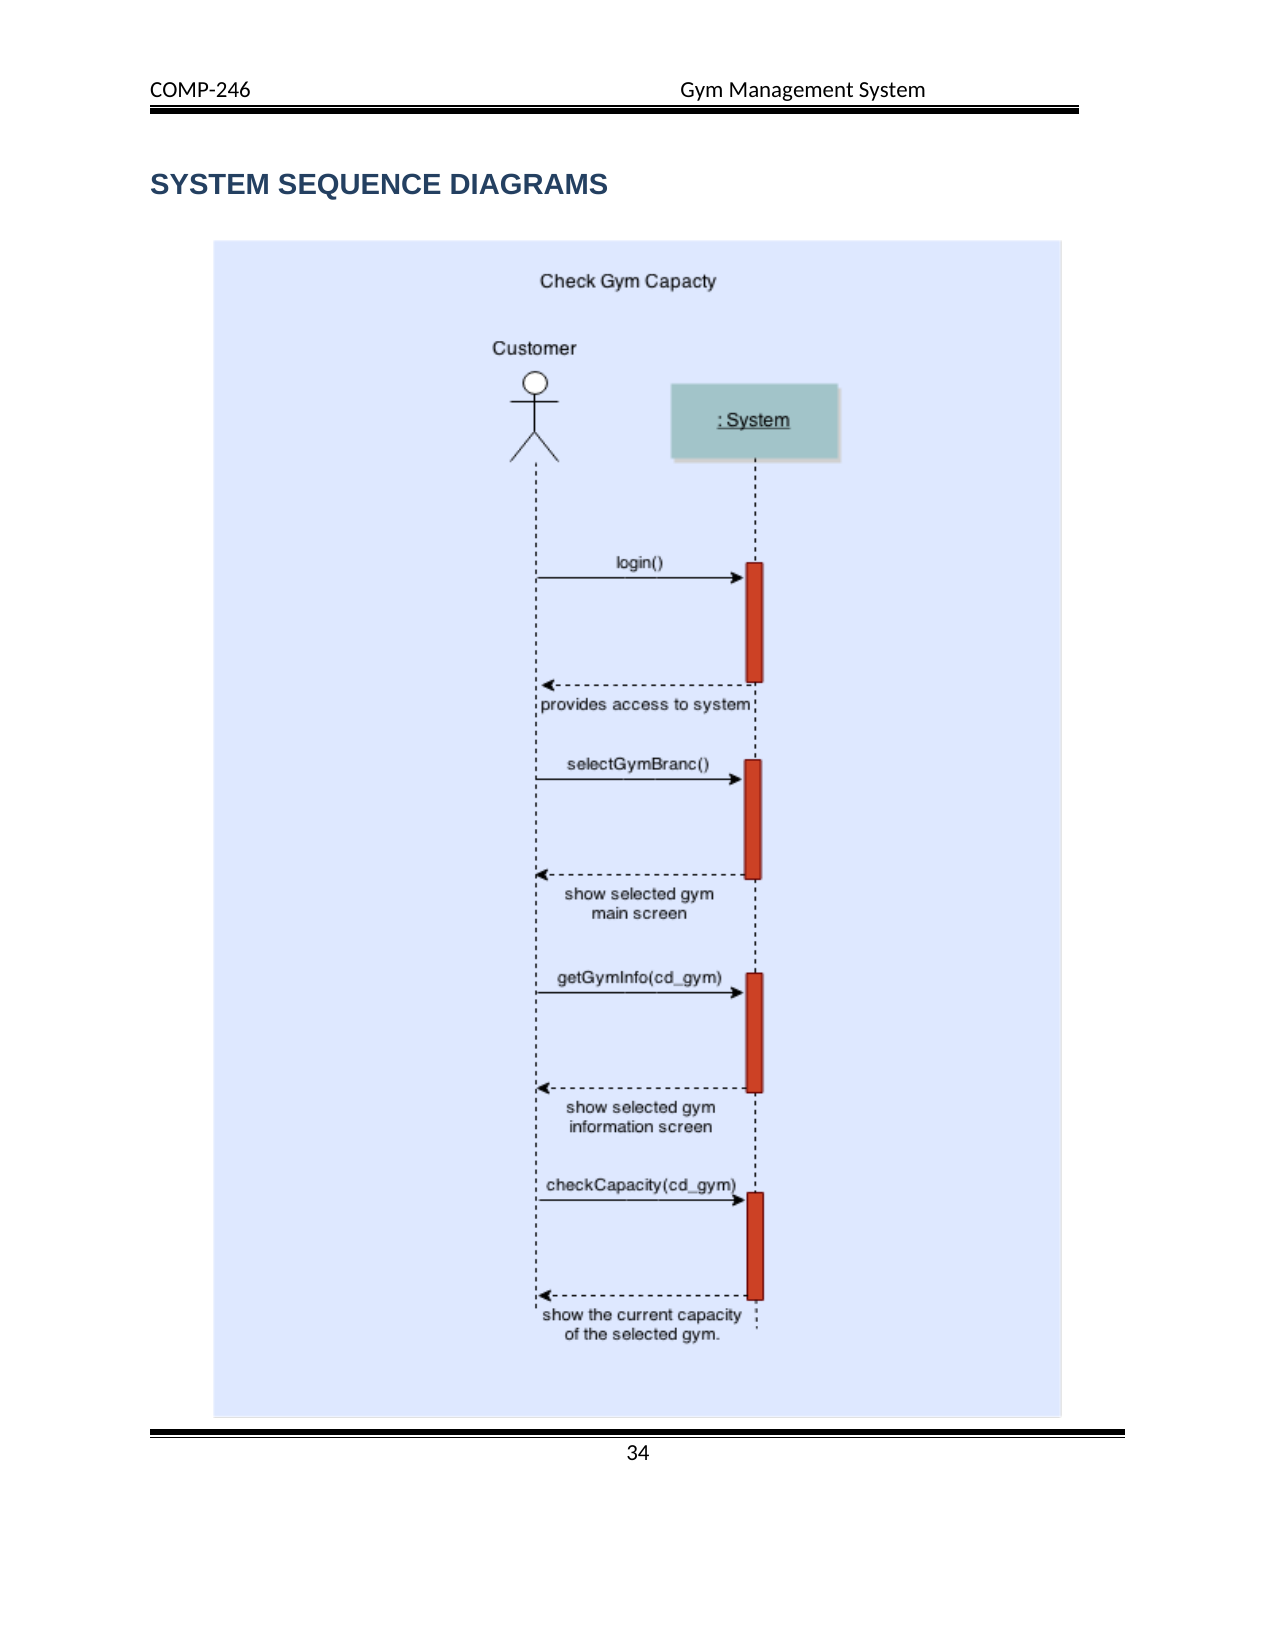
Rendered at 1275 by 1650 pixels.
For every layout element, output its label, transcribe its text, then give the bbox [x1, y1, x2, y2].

picture [213, 240, 1063, 1422]
text SYSTEM SEQUENCE DIAGRAMS [150, 167, 1125, 201]
